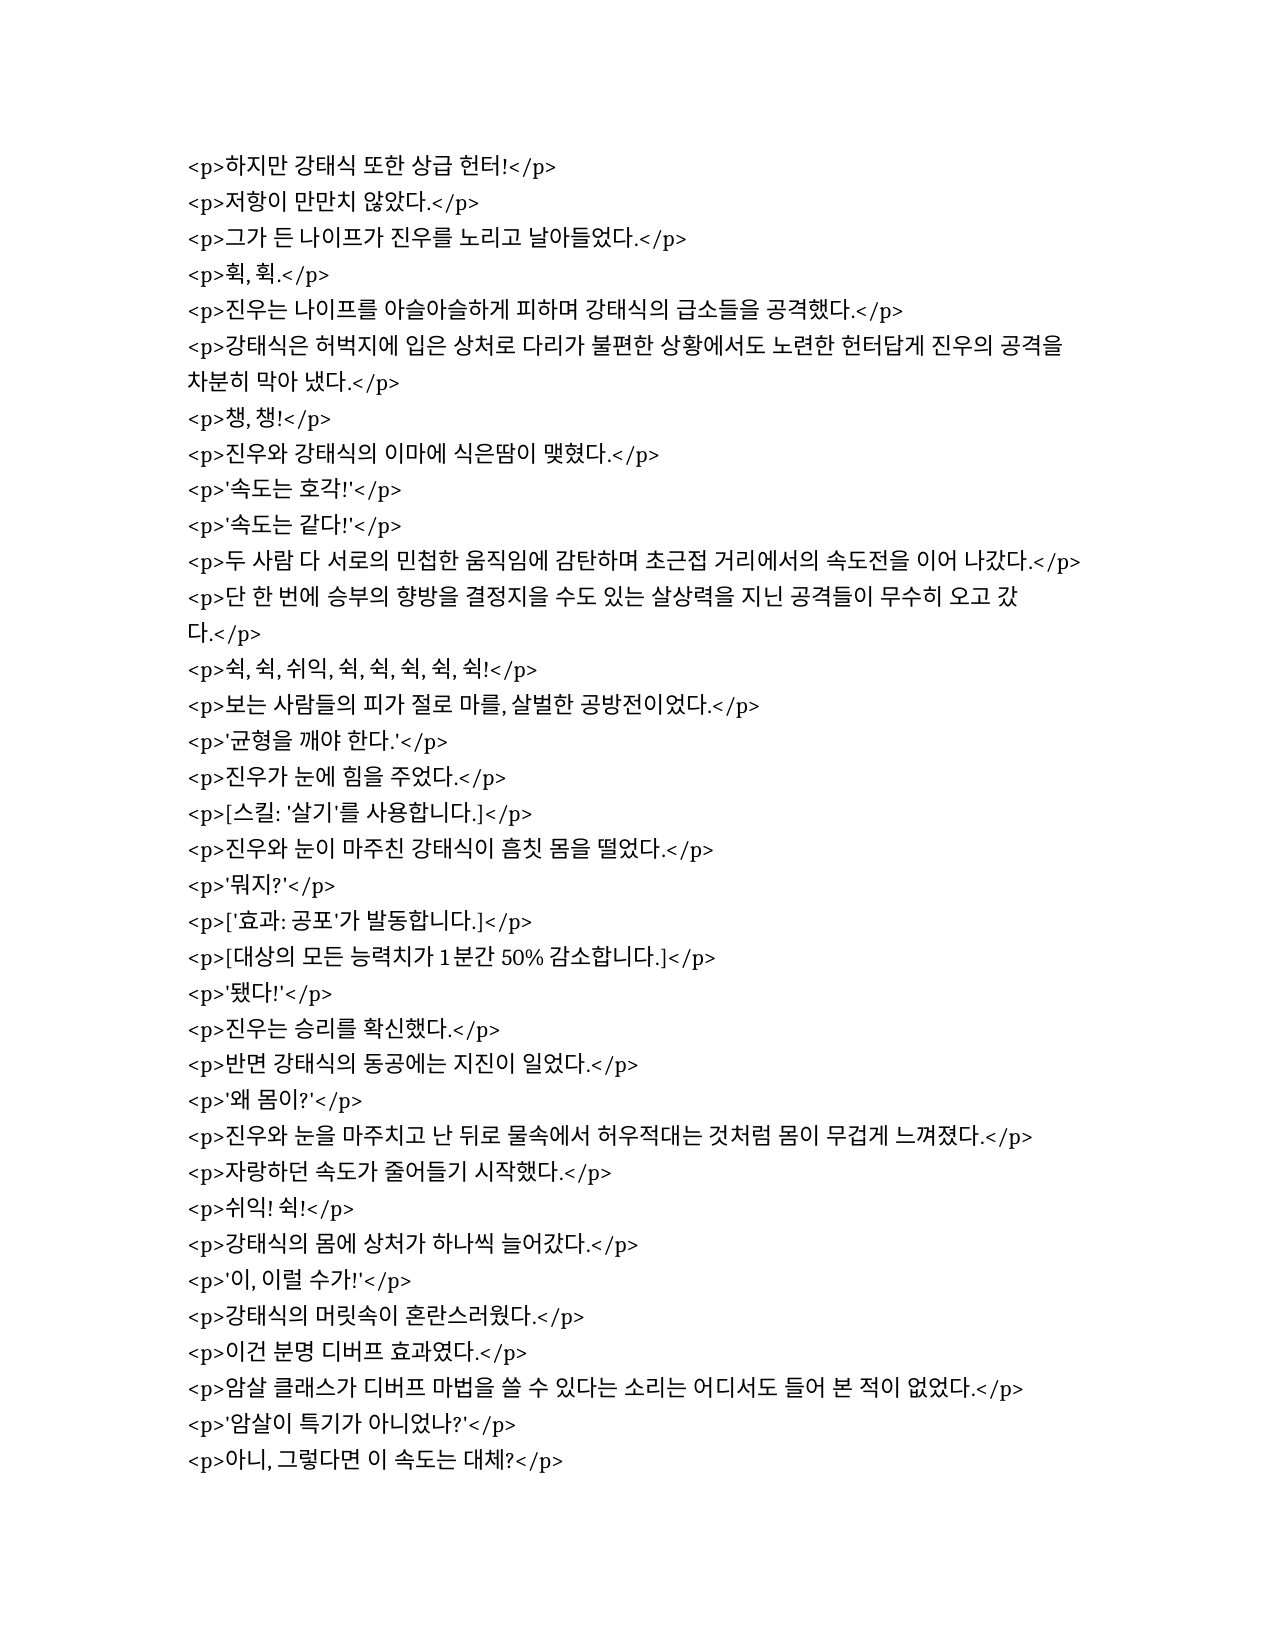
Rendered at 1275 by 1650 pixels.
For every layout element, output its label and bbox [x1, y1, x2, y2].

text [187, 150, 1087, 1475]
